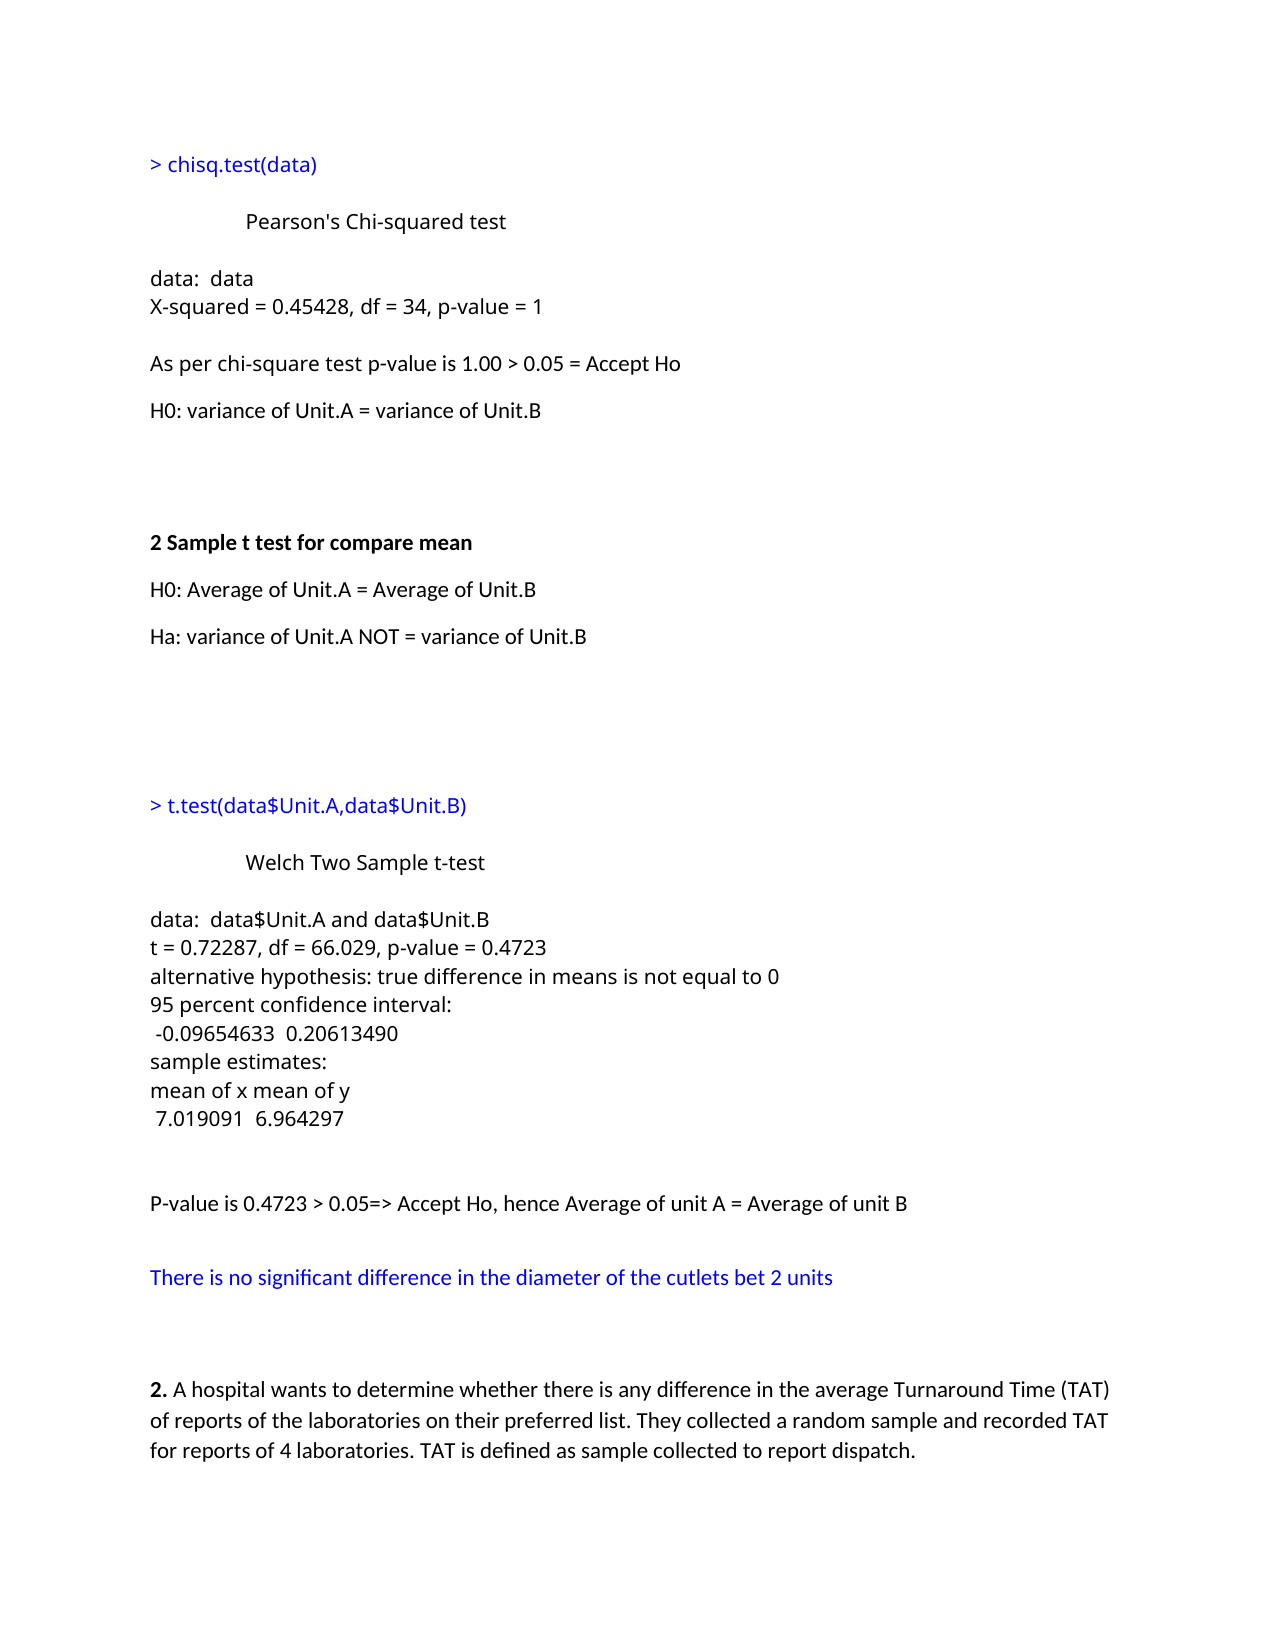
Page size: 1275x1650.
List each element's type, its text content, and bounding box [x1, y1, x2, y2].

text > t.test(data$Unit.A,data$Unit.B) [150, 791, 1125, 820]
text 95 percent confidence interval: [150, 990, 1125, 1019]
text data: data$Unit.A and data$Unit.B [150, 905, 1125, 933]
text alternative hypothesis: true difference in means is not equal to 0 [150, 962, 1125, 990]
text X-squared = 0.45428, df = 34, p-value = 1 [150, 292, 1125, 321]
text > chisq.test(data) [150, 150, 1125, 178]
text H0: variance of Unit.A = variance of Unit.B [150, 396, 1125, 424]
text H0: Average of Unit.A = Average of Unit.B [150, 575, 1125, 603]
text Pearson's Chi-squared test [150, 207, 1125, 235]
text mean of x mean of y [150, 1076, 1125, 1104]
text Welch Two Sample t-test [150, 848, 1125, 877]
text data: data [150, 264, 1125, 292]
text -0.09654633 0.20613490 [150, 1019, 1125, 1047]
text 7.019091 6.964297 [150, 1104, 1125, 1133]
text As per chi-square test p-value is 1.00 > 0.05 = Accept Ho [150, 349, 1125, 377]
text There is no significant difference in the diameter of the cutlets bet 2 units [150, 1263, 1125, 1292]
text P-value is 0.4723 > 0.05=> Accept Ho, hence Average of unit A = Average of unit B [150, 1189, 1125, 1217]
text t = 0.72287, df = 66.029, p-value = 0.4723 [150, 933, 1125, 962]
text 2. A hospital wants to determine whether there is any difference in the average Turnaround Time (TAT) of reports of the laboratories on their preferred list. They collected a random sample and recorded TAT for reports of 4 laboratories. TAT is defined as sample collected to report dispatch. [150, 1376, 1125, 1464]
text sample estimates: [150, 1047, 1125, 1076]
text 2 Sample t test for compare mean [150, 528, 1125, 557]
text Ha: variance of Unit.A NOT = variance of Unit.B [150, 622, 1125, 650]
